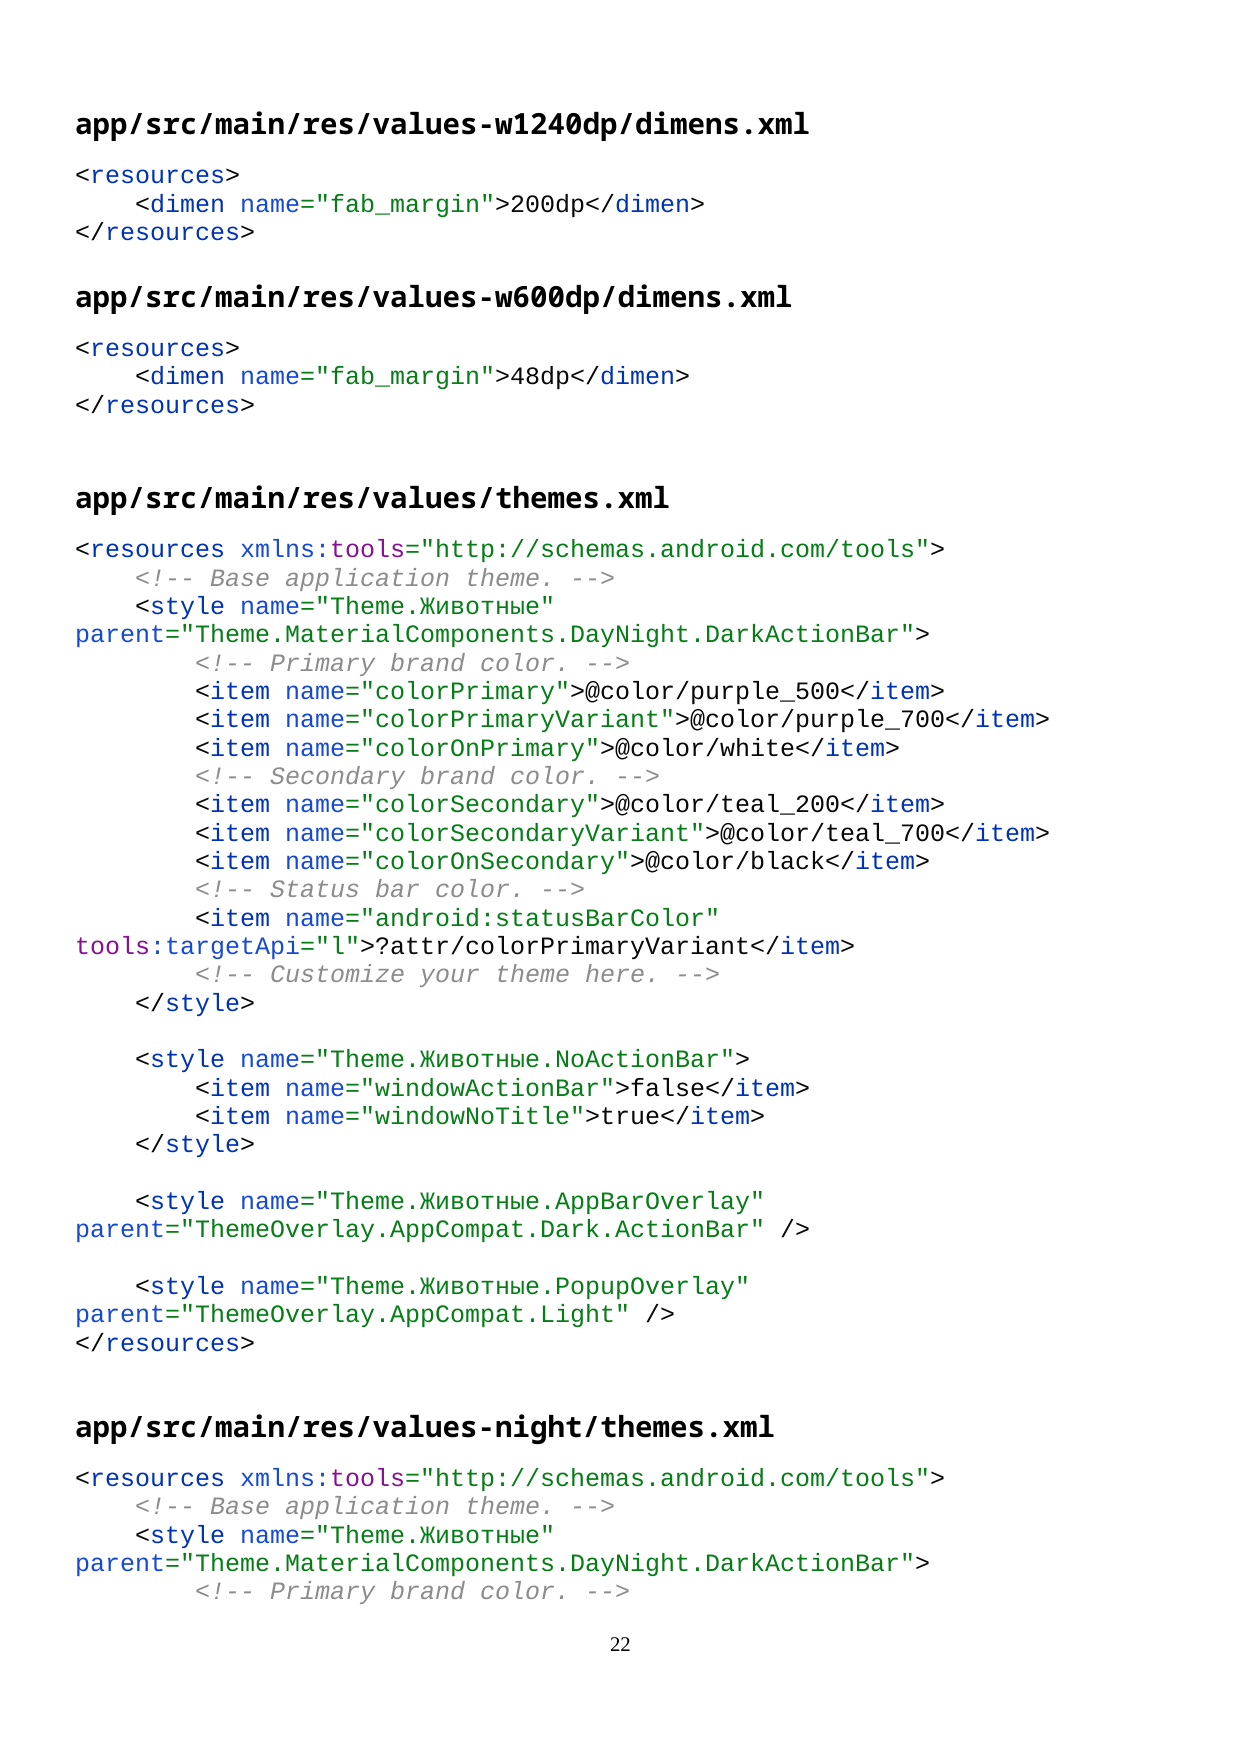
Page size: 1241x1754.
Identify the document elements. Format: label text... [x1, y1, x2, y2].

text app/src/main/res/values-w1240dp/dimens.xml [75, 103, 1165, 143]
text <resources> <dimen name="fab_margin">200dp</dimen> </resources> [75, 163, 1165, 248]
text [75, 1466, 1165, 1607]
text app/src/main/res/values/themes.xml [75, 477, 1165, 517]
text app/src/main/res/values-night/themes.xml [75, 1406, 1165, 1446]
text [75, 336, 1165, 421]
text <resources xmlns:tools="http://schemas.android.com/tools"> <!-- Base application theme. --> <style name="Theme.Животные" parent="Theme.MaterialComponents.DayNight.DarkActionBar"> <!-- Primary brand color. --> <item name="colorPrimary">@color/purple_500</item> <item name="colorPrimaryVariant">@color/purple_700</item> <item name="colorOnPrimary">@color/white</item> <!-- Secondary brand color. --> <item name="colorSecondary">@color/teal_200</item> <item name="colorSecondaryVariant">@color/teal_700</item> <item name="colorOnSecondary">@color/black</item> <!-- Status bar color. --> <item name="android:statusBarColor" tools:targetApi="l">?attr/colorPrimaryVariant</item> <!-- Customize your theme here. --> </style> <style name="Theme.Животные.NoActionBar"> <item name="windowActionBar">false</item> <item name="windowNoTitle">true</item> </style> <style name="Theme.Животные.AppBarOverlay" parent="ThemeOverlay.AppCompat.Dark.ActionBar" /> <style name="Theme.Животные.PopupOverlay" parent="ThemeOverlay.AppCompat.Light" /> </resources> [75, 537, 1165, 1358]
text app/src/main/res/values-w600dp/dimens.xml [75, 276, 1165, 316]
